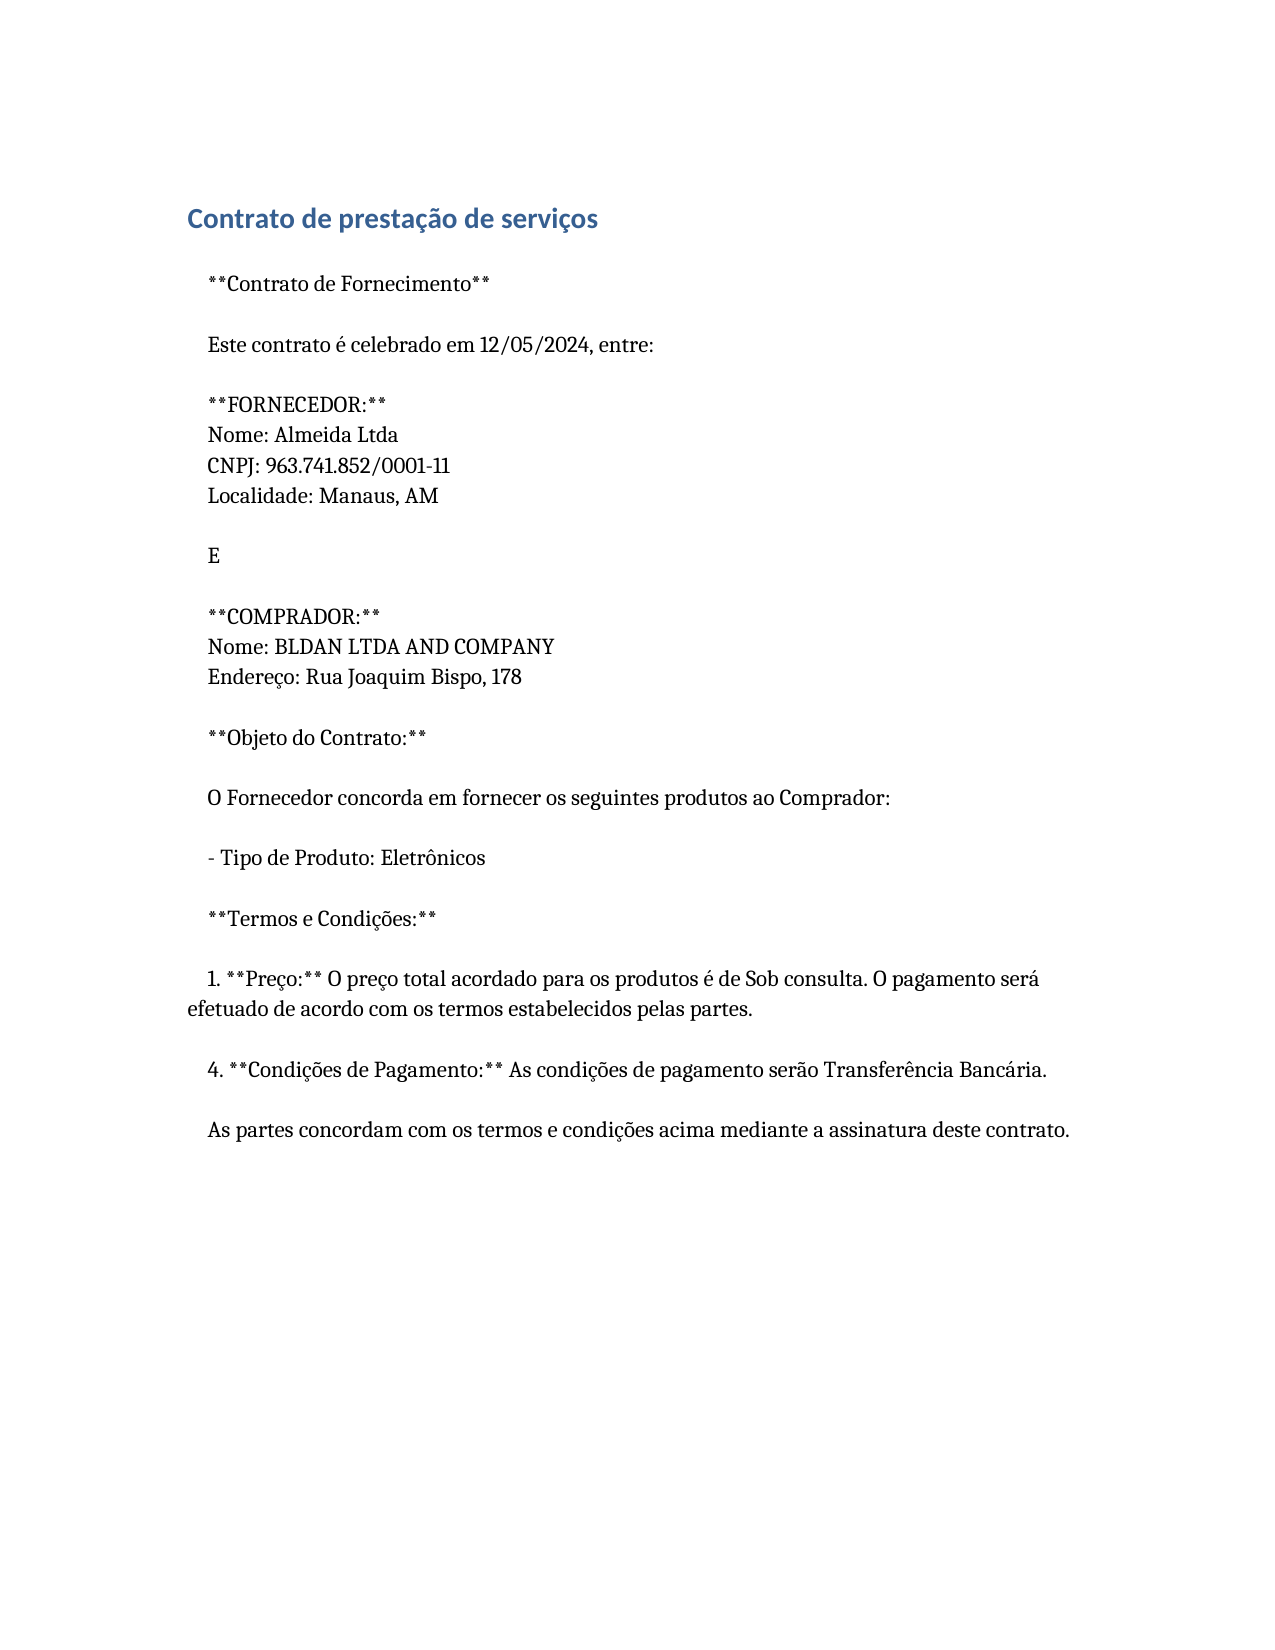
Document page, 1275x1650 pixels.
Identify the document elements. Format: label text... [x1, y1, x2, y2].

subtitle Contrato de prestação de serviços [187, 200, 1087, 236]
text **Contrato de Fornecimento** Este contrato é celebrado em 12/05/2024, entre: **FORNECEDOR:** Nome: Almeida Ltda CNPJ: 963.741.852/0001-11 Localidade: Manaus, AM E **COMPRADOR:** Nome: BLDAN LTDA AND COMPANY Endereço: Rua Joaquim Bispo, 178 **Objeto do Contrato:** O Fornecedor concorda em fornecer os seguintes produtos ao Comprador: - Tipo de Produto: Eletrônicos **Termos e Condições:** 1. **Preço:** O preço total acordado para os produtos é de Sob consulta. O pagamento será efetuado de acordo com os termos estabelecidos pelas partes. 4. **Condições de Pagamento:** As condições de pagamento serão Transferência Bancária. As partes concordam com os termos e condições acima mediante a assinatura deste contrato. [187, 241, 1087, 1173]
